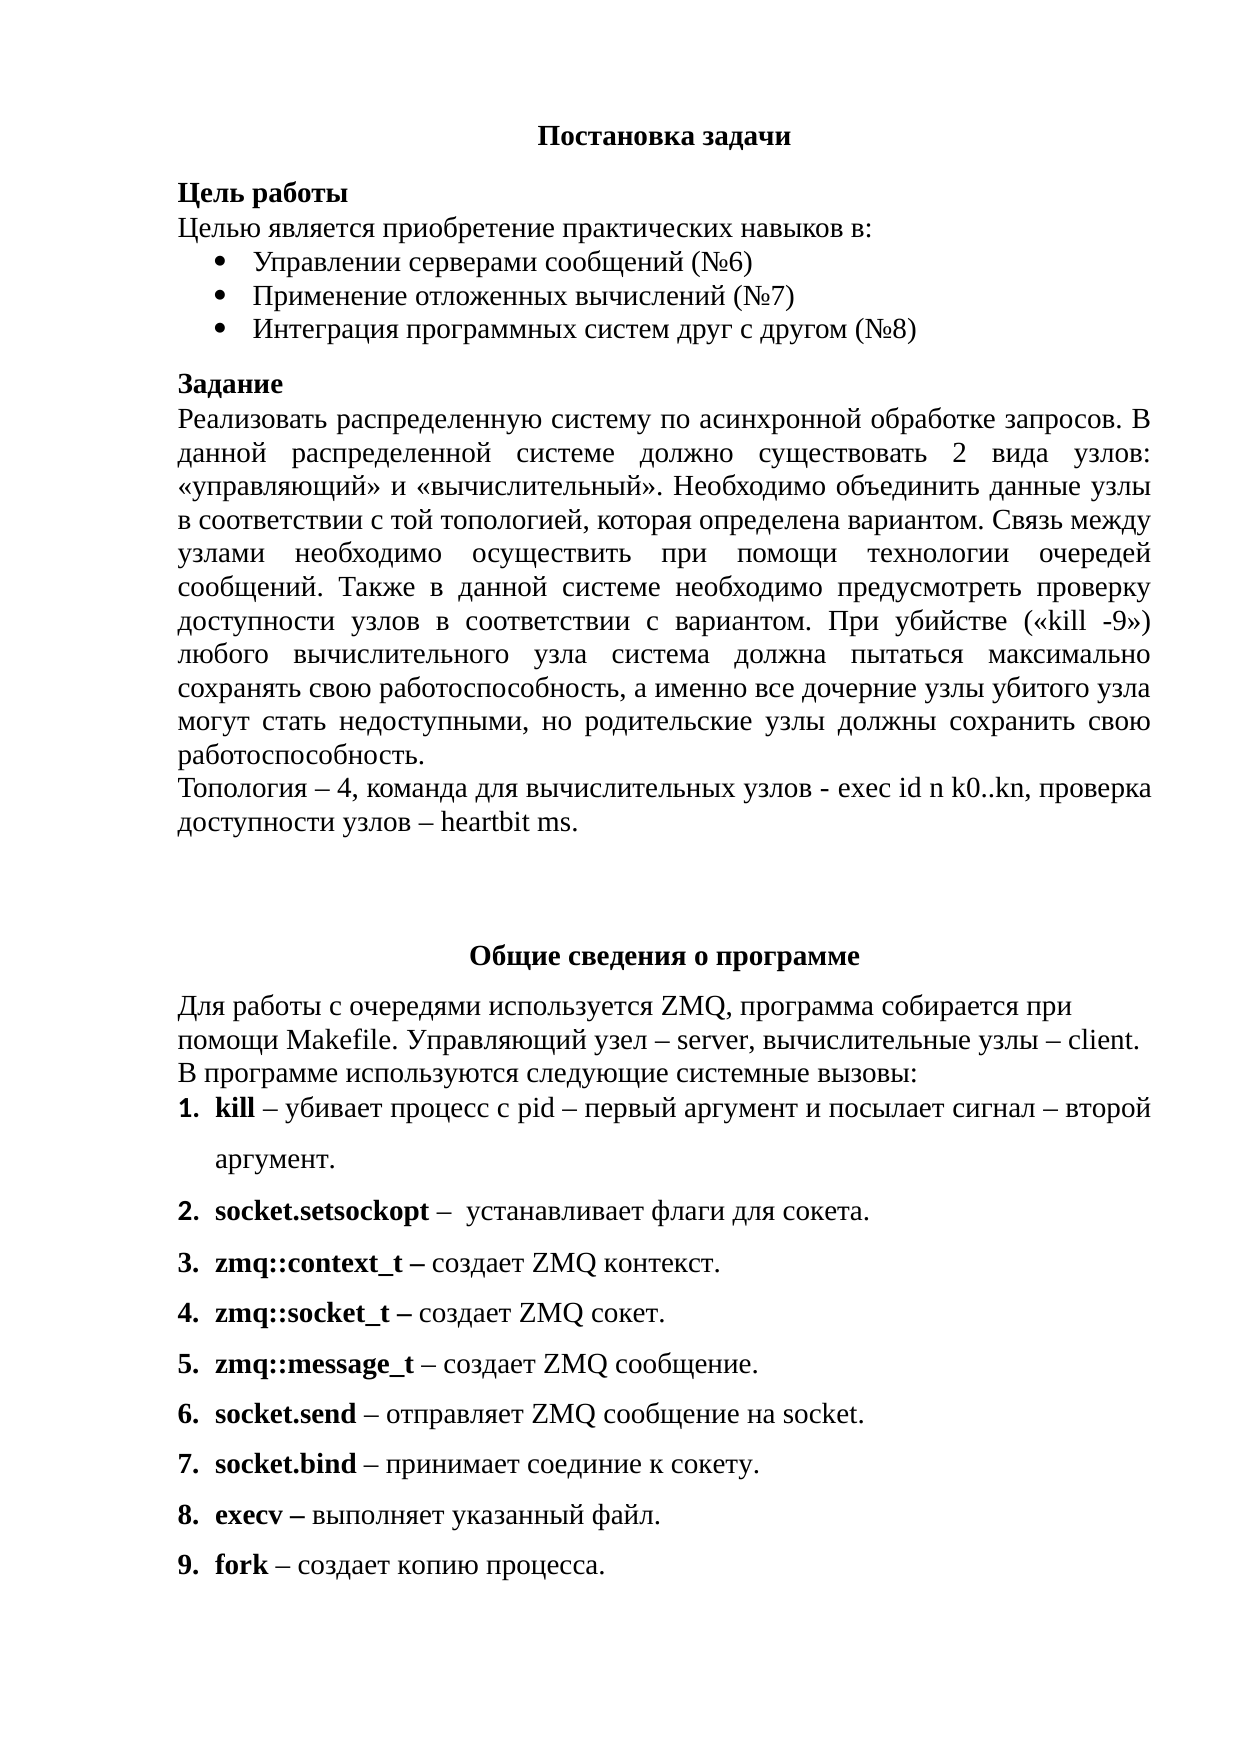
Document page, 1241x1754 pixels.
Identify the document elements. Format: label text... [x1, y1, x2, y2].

text Для работы с очередями используется ZMQ, программа собирается при помощи Makefile. Управляющий узел – server, вычислительные узлы – client. В программе используются следующие системные вызовы: [177, 988, 1152, 1089]
list socket.bind – принимает соединие к сокету. [177, 1446, 1152, 1480]
text Задание [177, 366, 1152, 399]
text Целью является приобретение практических навыков в: [177, 211, 1152, 244]
list kill – убивает процесс с pid – первый аргумент и посылает сигнал – второй аргумент. [177, 1089, 1152, 1175]
list socket.setsockopt – устанавливает флаги для сокета. [177, 1192, 1152, 1227]
list fork – создает копию процесса. [177, 1547, 1152, 1581]
list Управлении серверами сообщений (№6) [215, 244, 1152, 278]
text Цель работы [177, 175, 1152, 209]
text Постановка задачи [177, 118, 1152, 152]
list Применение отложенных вычислений (№7) [215, 278, 1152, 311]
list zmq::socket_t – создает ZMQ сокет. [177, 1296, 1152, 1329]
text Топология – 4, команда для вычислительных узлов - exec id n k0..kn, проверка доступности узлов – heartbit ms. [177, 770, 1152, 837]
list zmq::message_t – создает ZMQ сообщение. [177, 1346, 1152, 1379]
text Реализовать распределенную систему по асинхронной обработке запросов. В данной распределенной системе должно существовать 2 вида узлов: «управляющий» и «вычислительный». Необходимо объединить данные узлы в соответствии с той топологией, которая определена вариантом. Связь между узлами необходимо осуществить при помощи технологии очередей сообщений. Также в данной системе необходимо предусмотреть проверку доступности узлов в соответствии с вариантом. При убийстве («kill -9») любого вычислительного узла система должна пытаться максимально сохранять свою работоспособность, а именно все дочерние узлы убитого узла могут стать недоступными, но родительские узлы должны сохранить свою работоспособность. [177, 401, 1152, 770]
list zmq::context_t – создает ZMQ контекст. [177, 1245, 1152, 1279]
list execv – выполняет указанный файл. [177, 1497, 1152, 1530]
list Интеграция программных систем друг с другом (№8) [215, 311, 1152, 345]
list socket.send – отправляет ZMQ сообщение на socket. [177, 1396, 1152, 1430]
text Общие сведения о программе [177, 938, 1152, 972]
